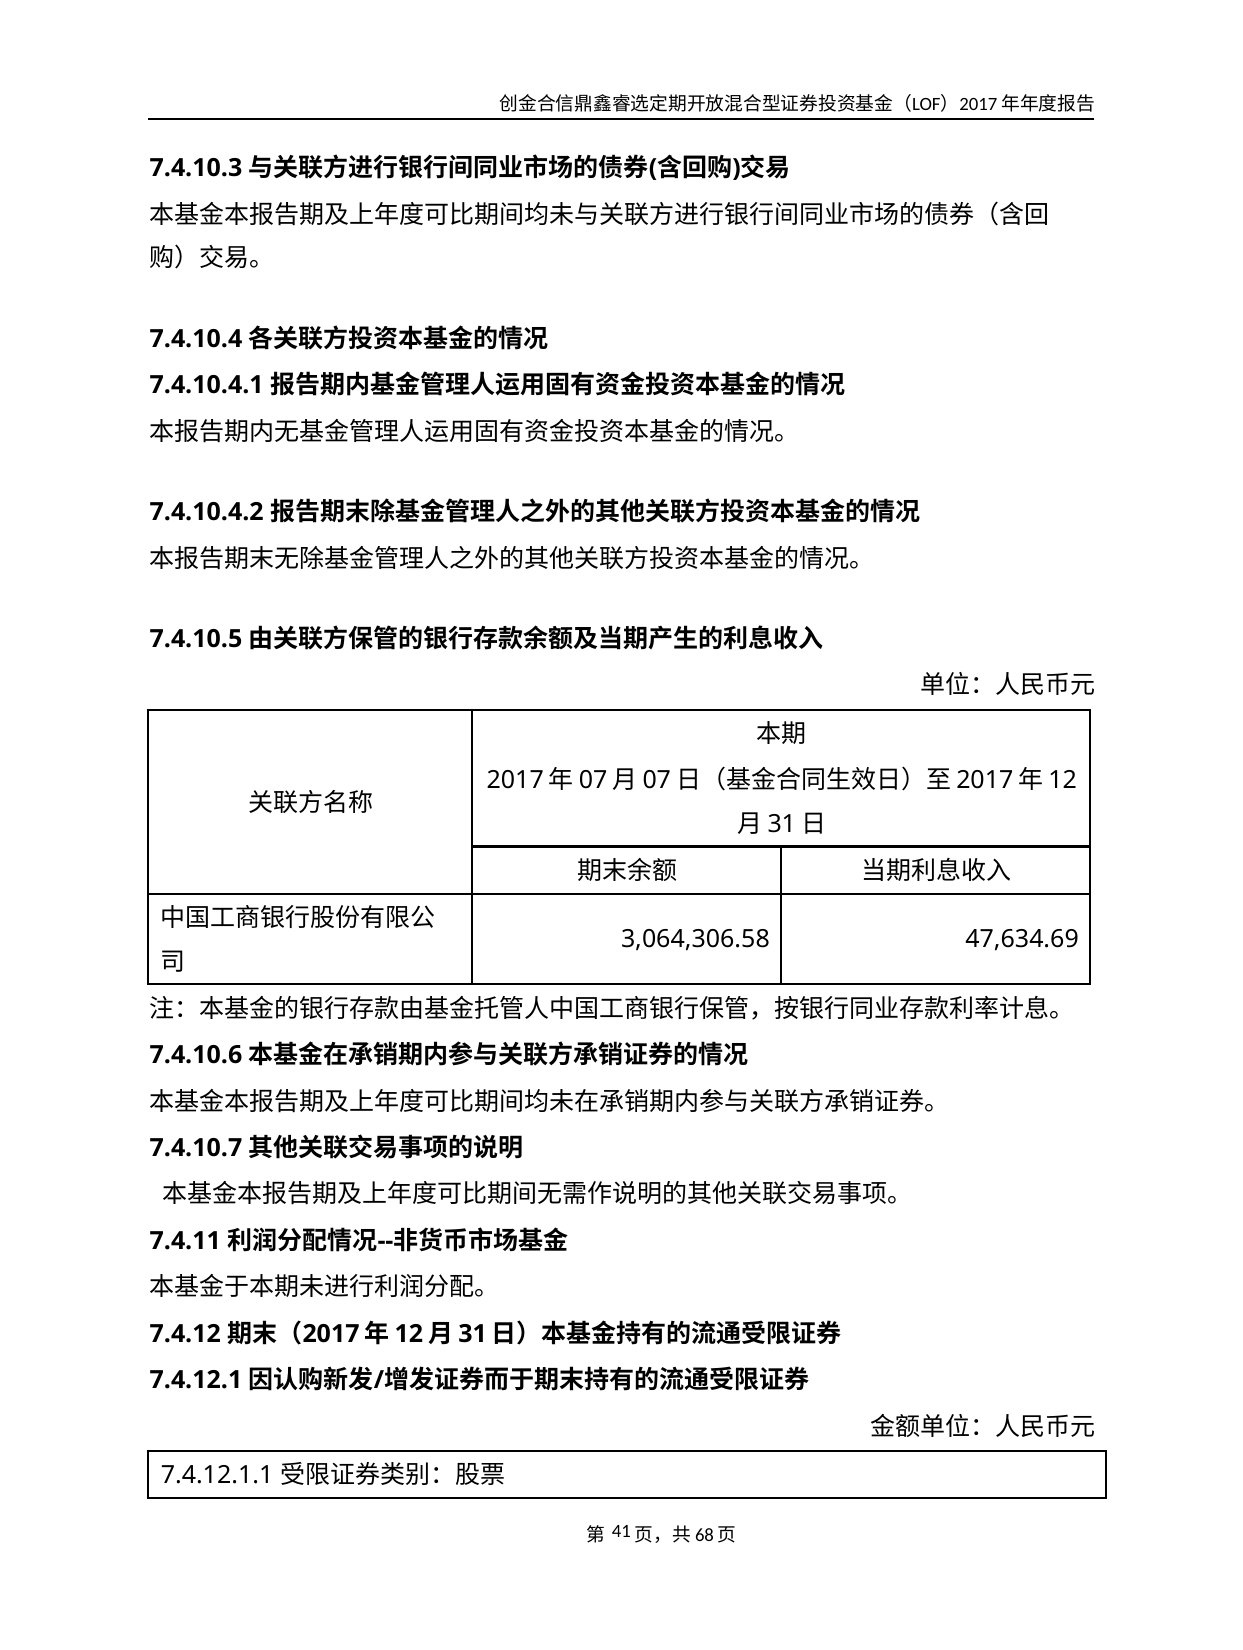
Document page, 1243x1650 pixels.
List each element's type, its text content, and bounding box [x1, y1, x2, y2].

table_cell 中国工商银行股份有限公司 [149, 895, 471, 983]
text 本报告期内无基金管理人运用固有资金投资本基金的情况。 [149, 411, 1094, 447]
table_cell 当期利息收入 [782, 848, 1089, 892]
text 7.4.10.4.2 报告期末除基金管理人之外的其他关联方投资本基金的情况 [149, 492, 1094, 528]
text 7.4.10.6 本基金在承销期内参与关联方承销证券的情况 [149, 1034, 1094, 1071]
text 本基金于本期未进行利润分配。 [149, 1267, 1094, 1303]
text 本基金本报告期及上年度可比期间无需作说明的其他关联交易事项。 [149, 1174, 1094, 1210]
text 单位：人民币元 [149, 665, 1094, 701]
table_header 关联方名称 [149, 711, 471, 892]
table_header 7.4.12.1.1 受限证券类别：股票 [149, 1452, 1105, 1497]
table_cell 47,634.69 [782, 895, 1089, 983]
text 7.4.10.4 各关联方投资本基金的情况 [149, 318, 1094, 354]
text 本基金本报告期及上年度可比期间均未与关联方进行银行间同业市场的债券（含回购）交易。 [149, 194, 1094, 274]
table_header 本期 2017年07月07日（基金合同生效日）至2017年12月31日 [473, 711, 1089, 845]
text 7.4.10.5 由关联方保管的银行存款余额及当期产生的利息收入 [149, 618, 1094, 655]
text 7.4.10.4.1 报告期内基金管理人运用固有资金投资本基金的情况 [149, 364, 1094, 401]
text 7.4.11 利润分配情况--非货币市场基金 [149, 1220, 1094, 1257]
text 本基金本报告期及上年度可比期间均未在承销期内参与关联方承销证券。 [149, 1081, 1094, 1117]
text 7.4.12 期末（2017年12月31日）本基金持有的流通受限证券 [149, 1313, 1094, 1349]
text 7.4.12.1 因认购新发/增发证券而于期末持有的流通受限证券 [149, 1360, 1094, 1396]
text 7.4.10.3 与关联方进行银行间同业市场的债券(含回购)交易 [149, 148, 1094, 184]
table_cell 期末余额 [473, 848, 780, 892]
text 本报告期末无除基金管理人之外的其他关联方投资本基金的情况。 [149, 538, 1094, 574]
text 金额单位：人民币元 [149, 1406, 1094, 1442]
table_cell 3,064,306.58 [473, 895, 780, 983]
text 注：本基金的银行存款由基金托管人中国工商银行保管，按银行同业存款利率计息。 [149, 988, 1094, 1024]
text 7.4.10.7 其他关联交易事项的说明 [149, 1127, 1094, 1164]
